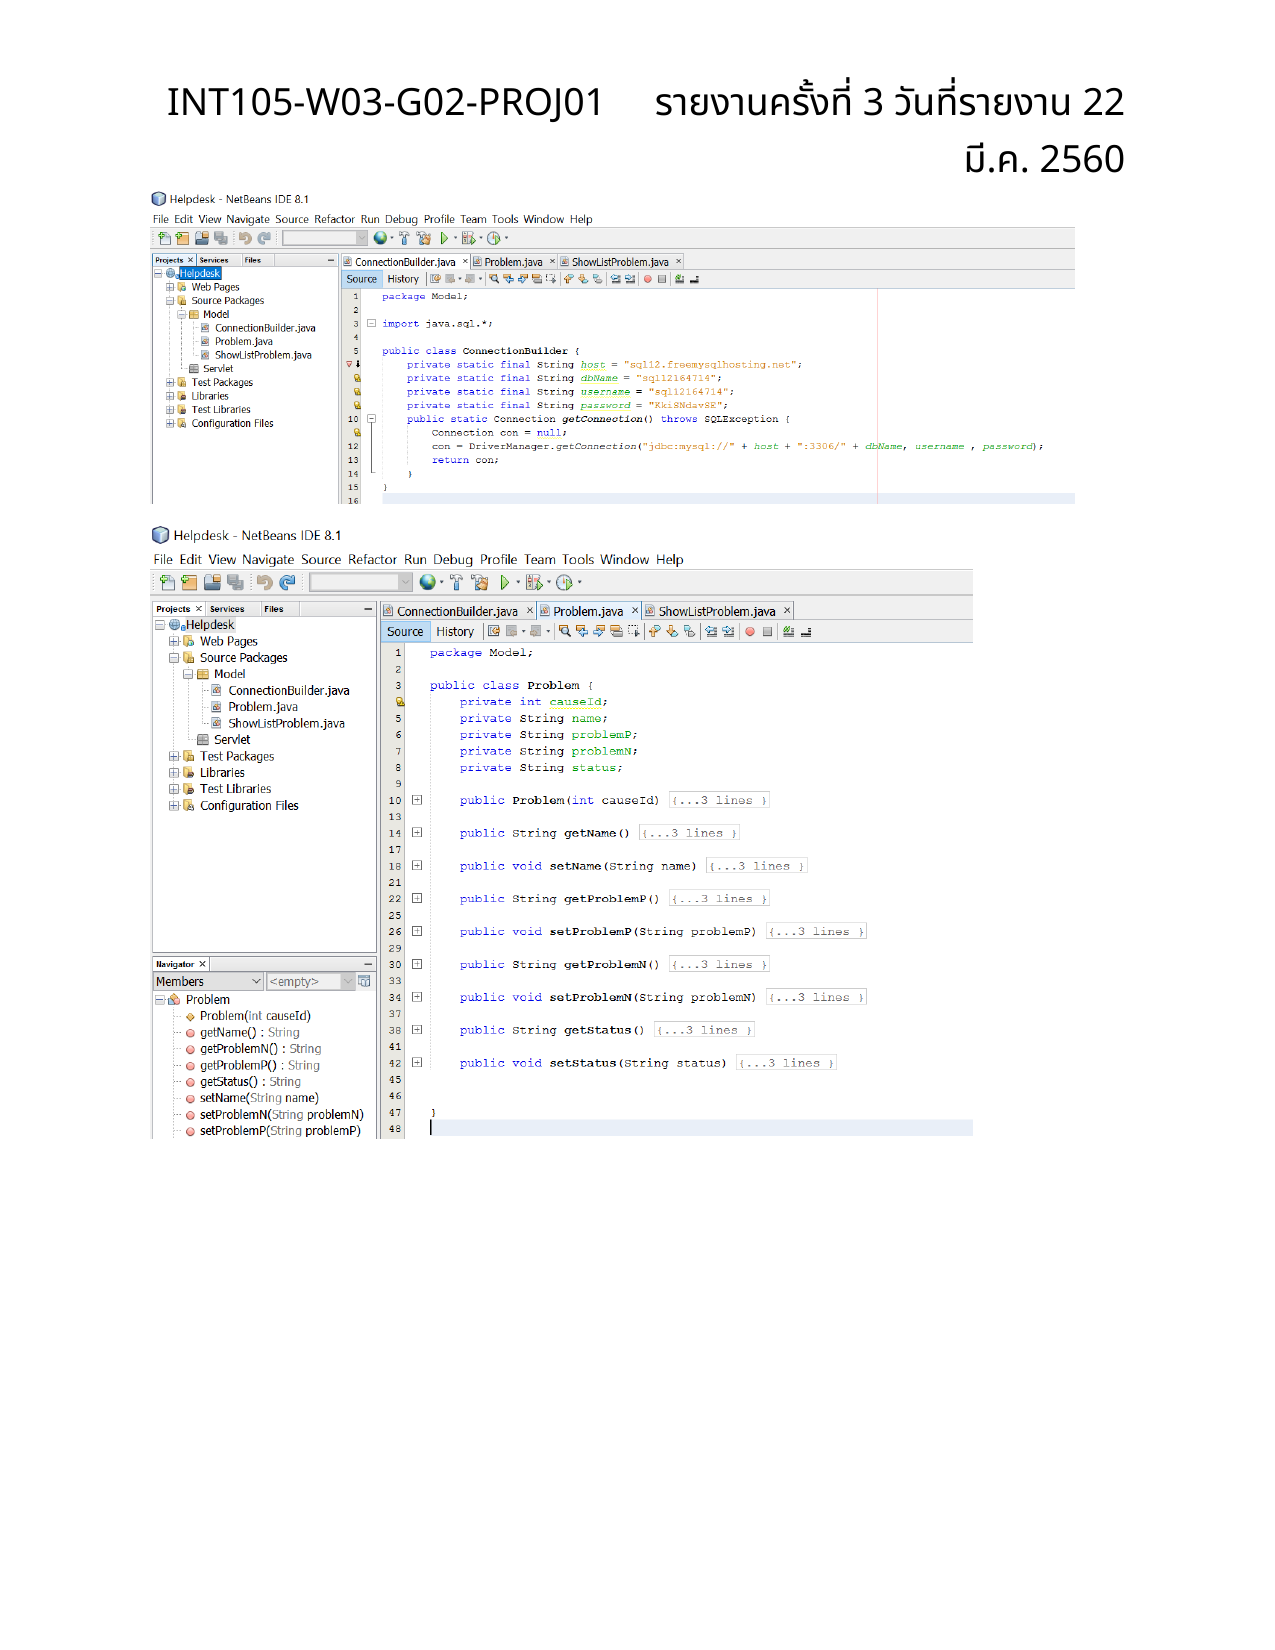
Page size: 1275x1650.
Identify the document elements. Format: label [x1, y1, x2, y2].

picture [150, 522, 973, 1139]
picture [150, 188, 1075, 504]
